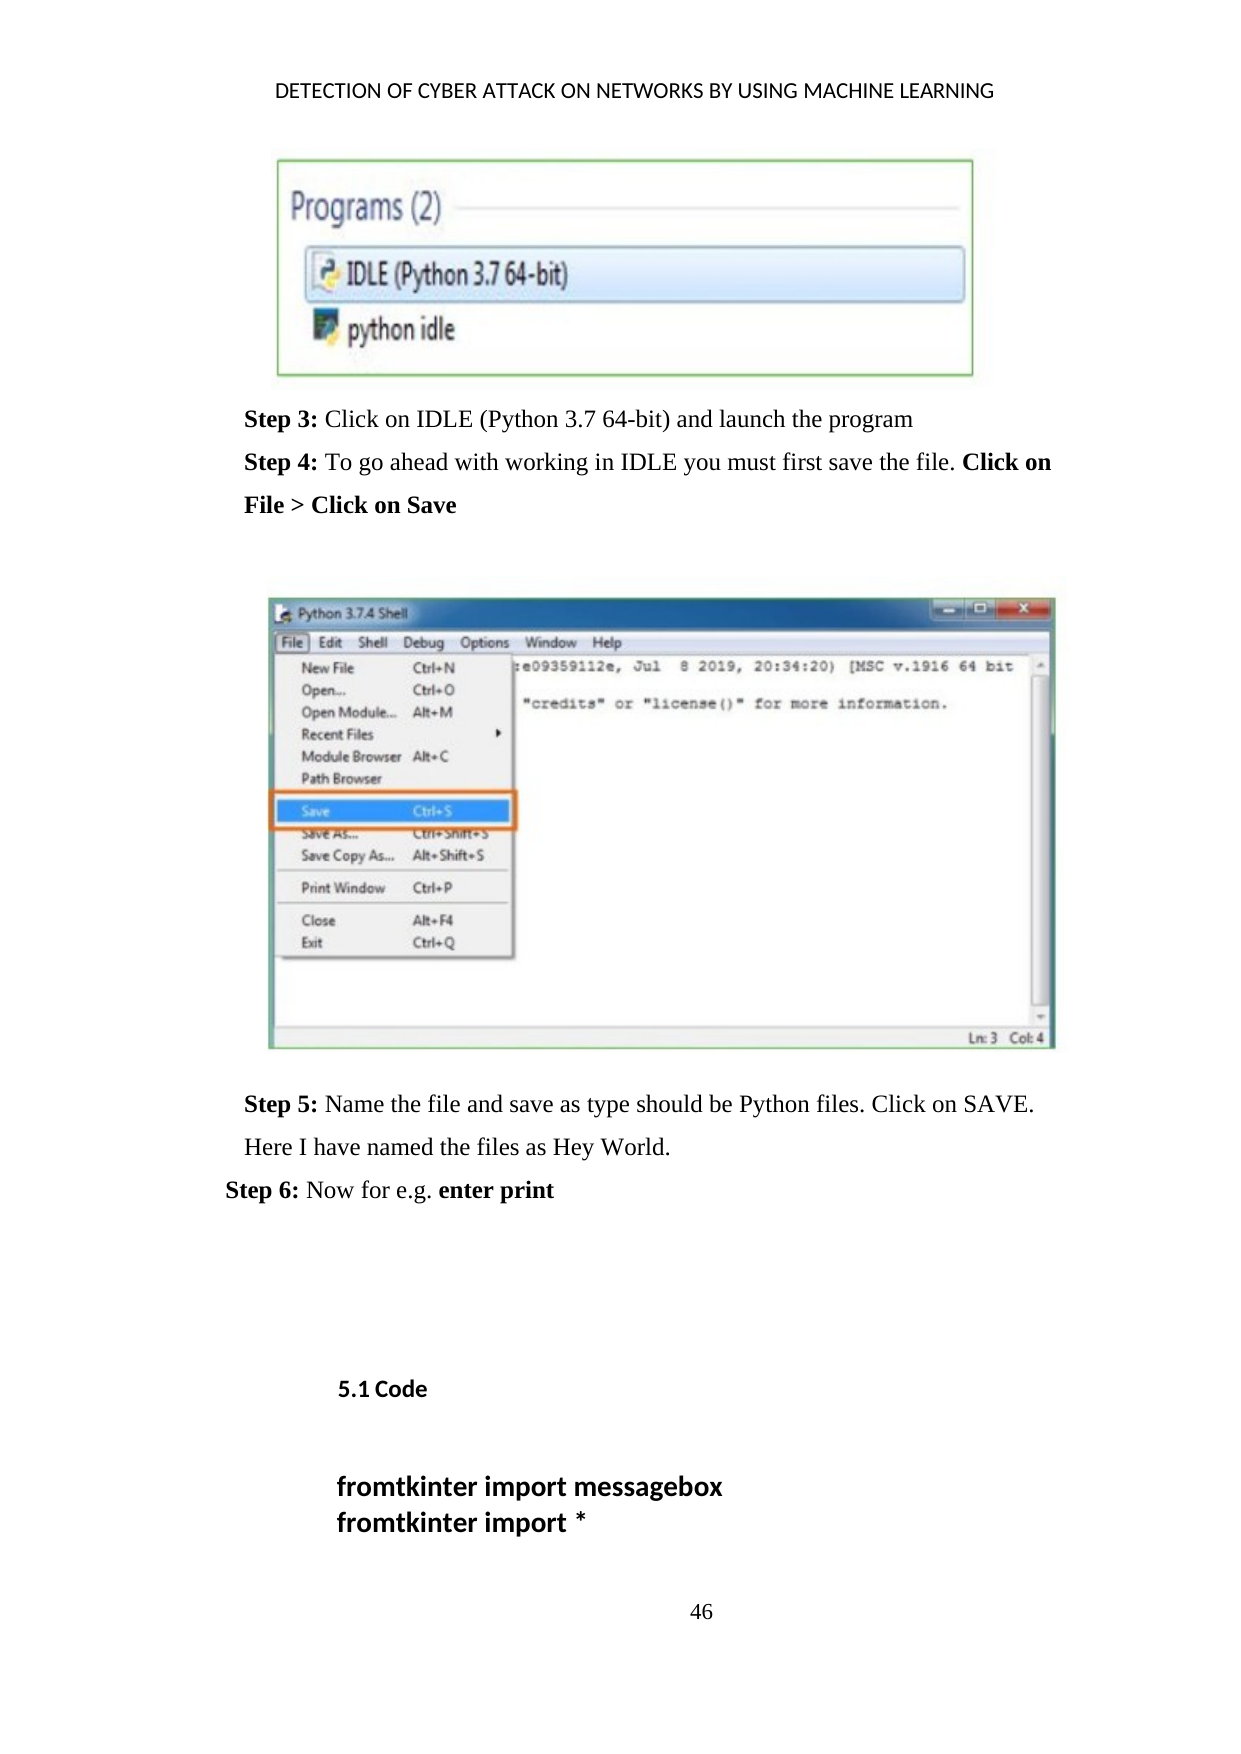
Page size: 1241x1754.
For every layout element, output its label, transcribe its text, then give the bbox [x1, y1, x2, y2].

text Step 4: To go ahead with working in IDLE you must first save the file. Click on File > Click on Save [244, 447, 1086, 519]
picture [271, 148, 997, 390]
picture [267, 576, 1070, 1054]
list Code [338, 1373, 1226, 1404]
text Step 3: Click on IDLE (Python 3.7 64-bit) and launch the program [244, 404, 1226, 433]
text fromtkinter import messagebox fromtkinter import * [337, 1468, 792, 1539]
text Step 6: Now for e.g. enter print [225, 1176, 1226, 1204]
